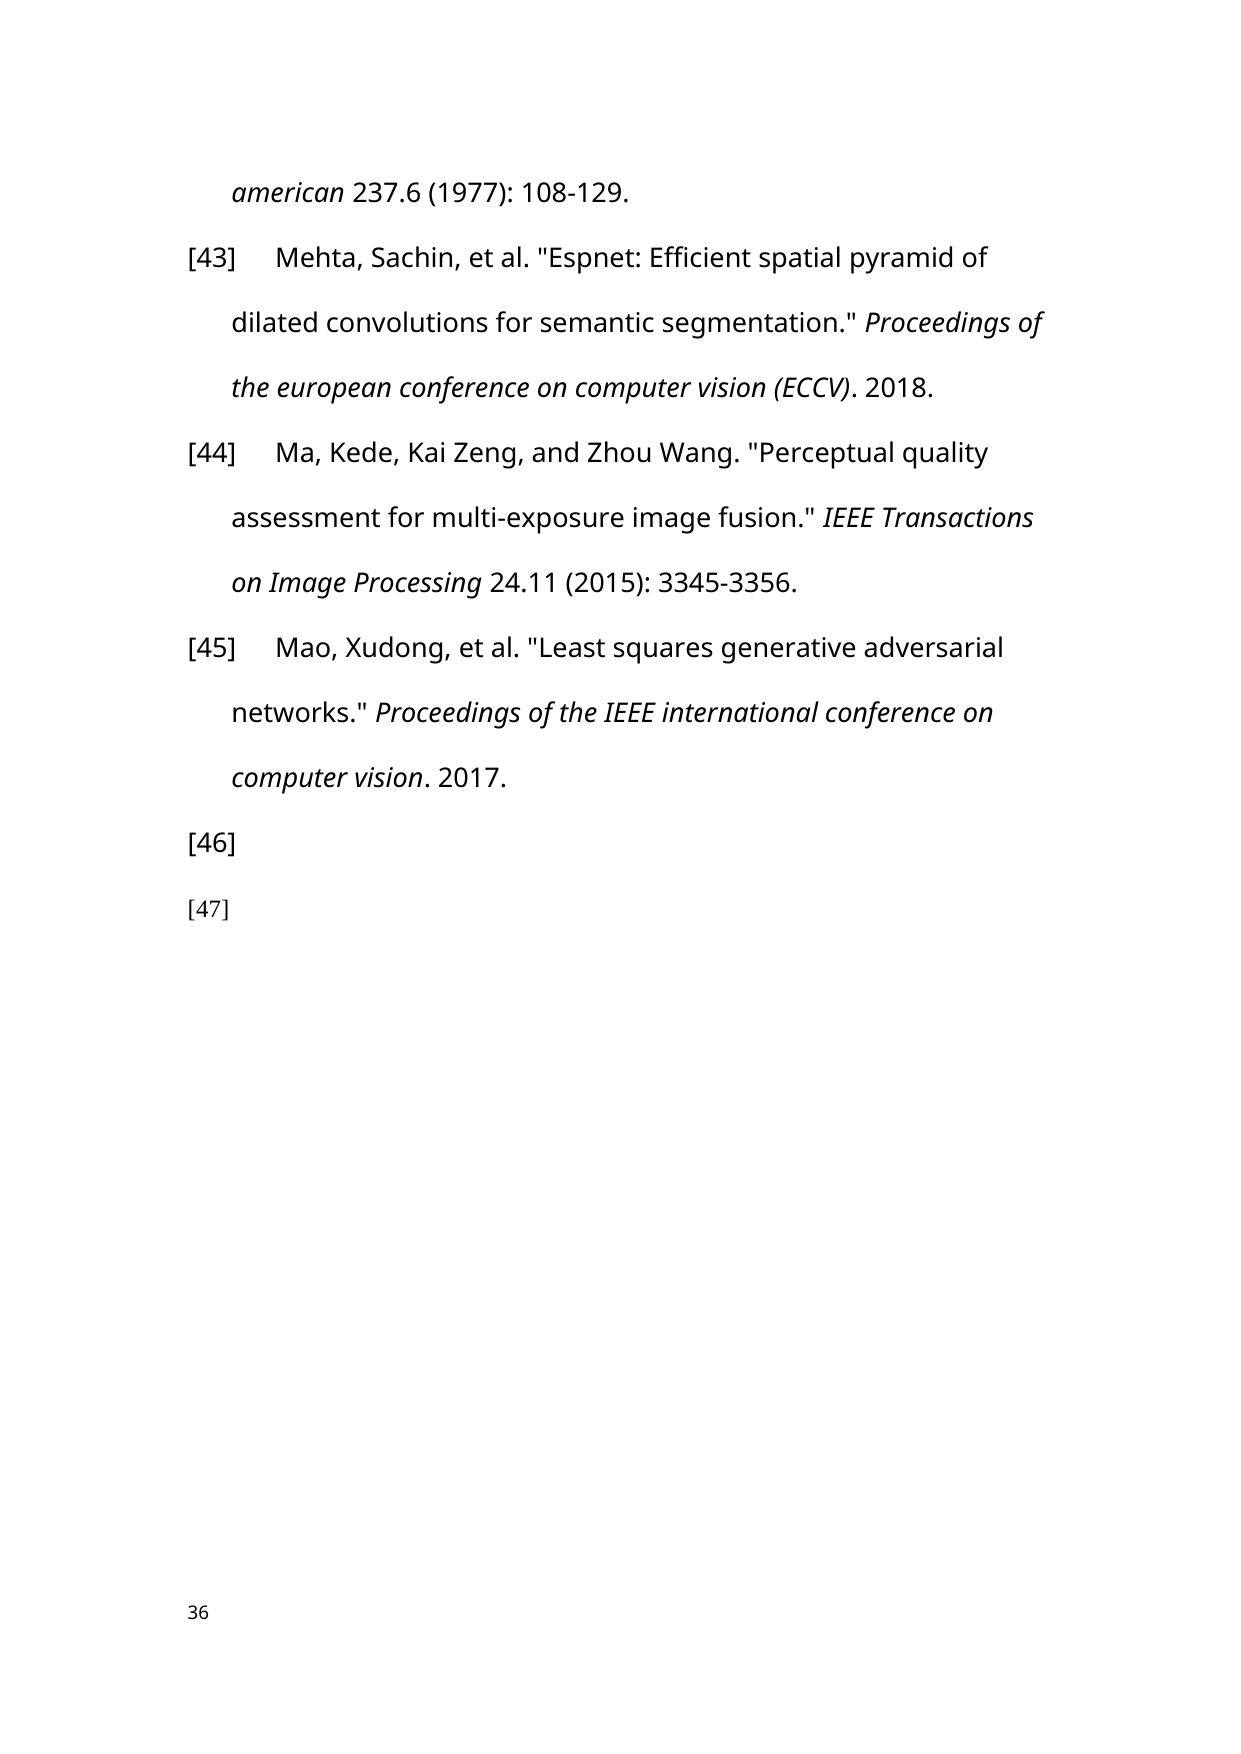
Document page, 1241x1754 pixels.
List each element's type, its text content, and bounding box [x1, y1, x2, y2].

list Mao, Xudong, et al. "Least squares generative adversarial networks." Proceedings of the IEEE international conference on computer vision. 2017. [187, 615, 1053, 810]
list Ma, Kede, Kai Zeng, and Zhou Wang. "Perceptual quality assessment for multi-exposure image fusion." IEEE Transactions on Image Processing 24.11 (2015): 3345-3356. [187, 420, 1053, 615]
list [187, 160, 1053, 225]
list Mehta, Sachin, et al. "Espnet: Efficient spatial pyramid of dilated convolutions for semantic segmentation." Proceedings of the european conference on computer vision (ECCV). 2018. [187, 225, 1053, 420]
